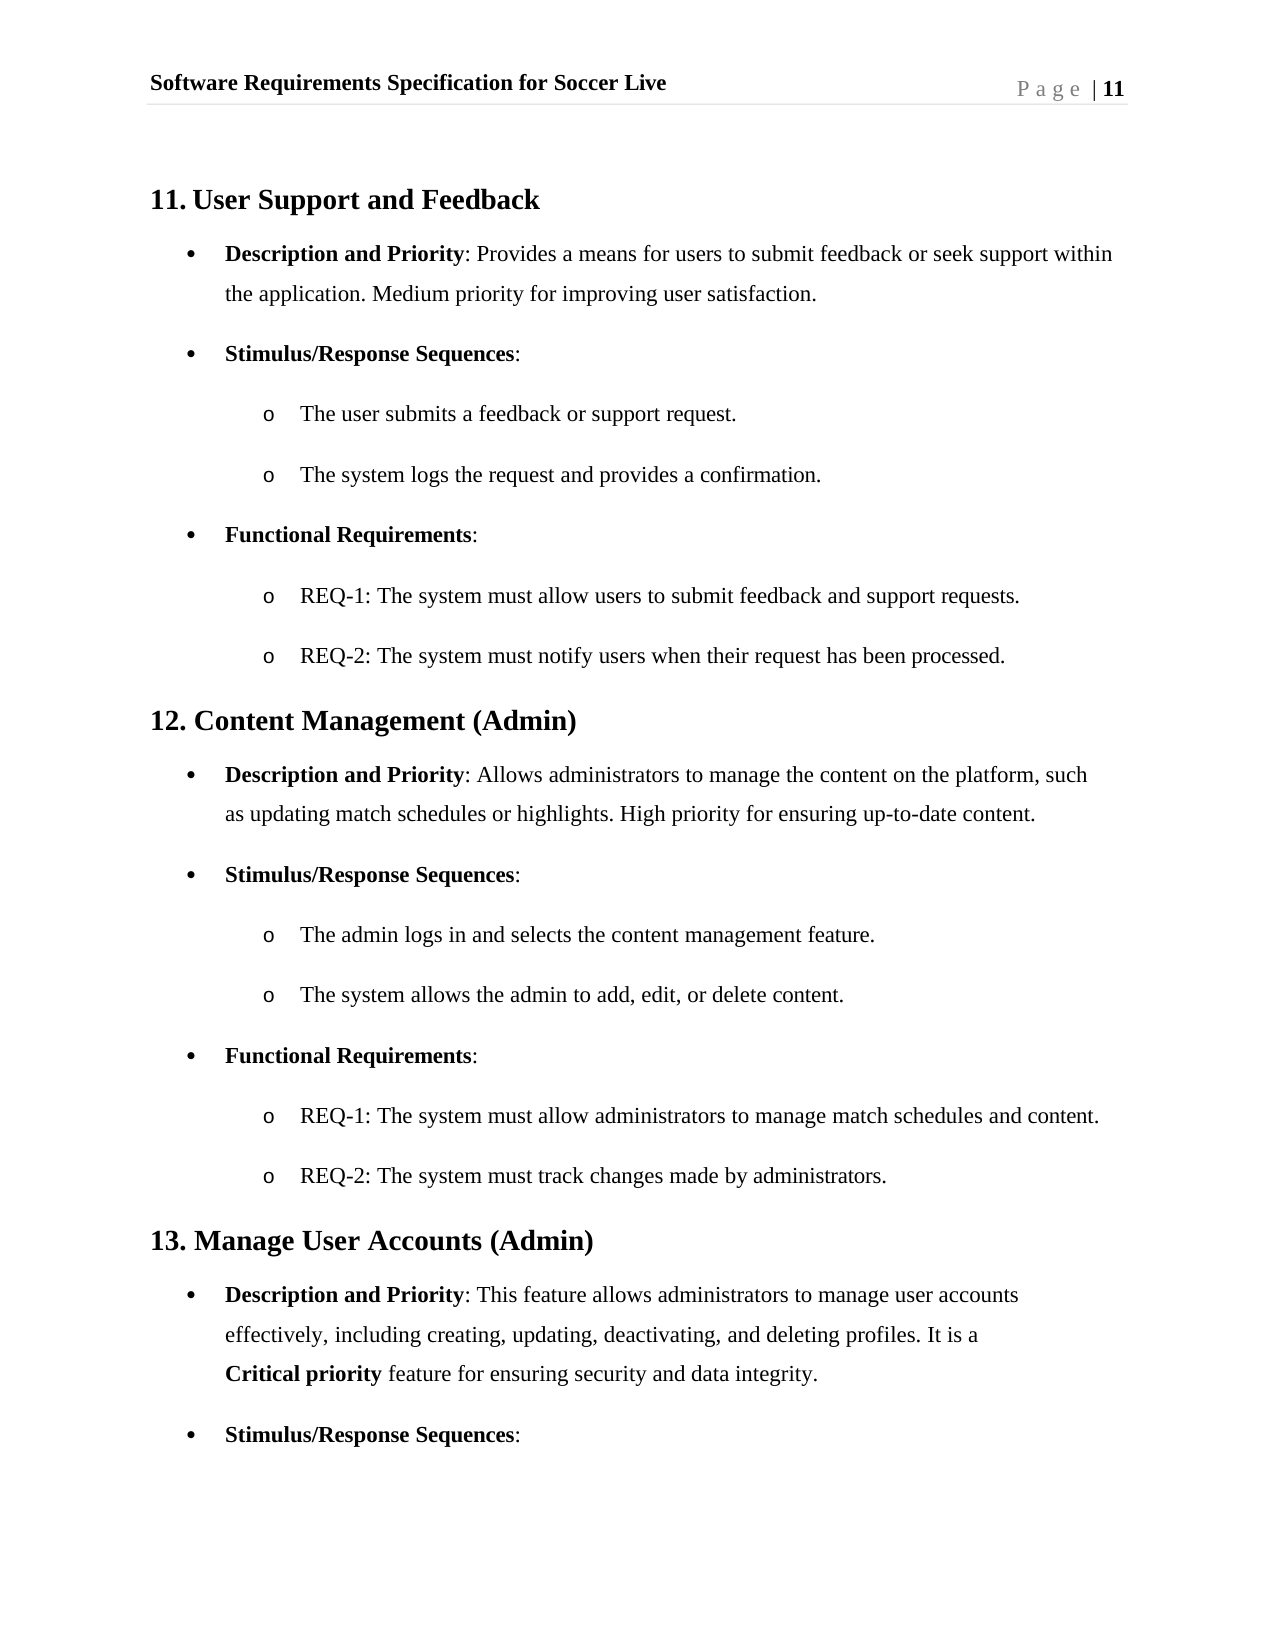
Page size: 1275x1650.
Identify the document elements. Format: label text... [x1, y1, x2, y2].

list The system logs the request and provides a confirmation. [262, 461, 1137, 489]
subtitle Stimulus/Response Sequences: [187, 861, 1137, 887]
list REQ-2: The system must track changes made by administrators. [262, 1162, 1137, 1190]
list REQ-1: The system must allow administrators to manage match schedules and content. [262, 1102, 1137, 1130]
list The user submits a feedback or support request. [262, 401, 1137, 428]
subtitle User Support and Feedback [150, 182, 1137, 216]
list Description and Priority: This feature allows administrators to manage user accounts effectively, including creating, updating, deactivating, and deleting profiles. It is a Critical priority feature for ensuring security and data integrity. [187, 1282, 1057, 1387]
list REQ-2: The system must notify users when their request has been processed. [262, 642, 1137, 669]
list Description and Priority: Allows administrators to manage the content on the platform, such as updating match schedules or highlights. High priority for ensuring up-to-date content. [187, 761, 1112, 827]
list Manage User Accounts (Admin) [150, 1223, 1137, 1256]
list The admin logs in and selects the content management feature. [262, 921, 1137, 949]
subtitle Content Management (Admin) [150, 703, 1137, 736]
subtitle Stimulus/Response Sequences: [187, 340, 1137, 367]
subtitle Stimulus/Response Sequences: [187, 1421, 1137, 1447]
list REQ-1: The system must allow users to submit feedback and support requests. [262, 582, 1137, 609]
subtitle Functional Requirements: [187, 1042, 1137, 1068]
subtitle Functional Requirements: [187, 521, 1137, 548]
list Description and Priority: Provides a means for users to submit feedback or seek support within the application. Medium priority for improving user satisfaction. [187, 240, 1113, 306]
list The system allows the admin to add, edit, or delete content. [262, 982, 1137, 1009]
